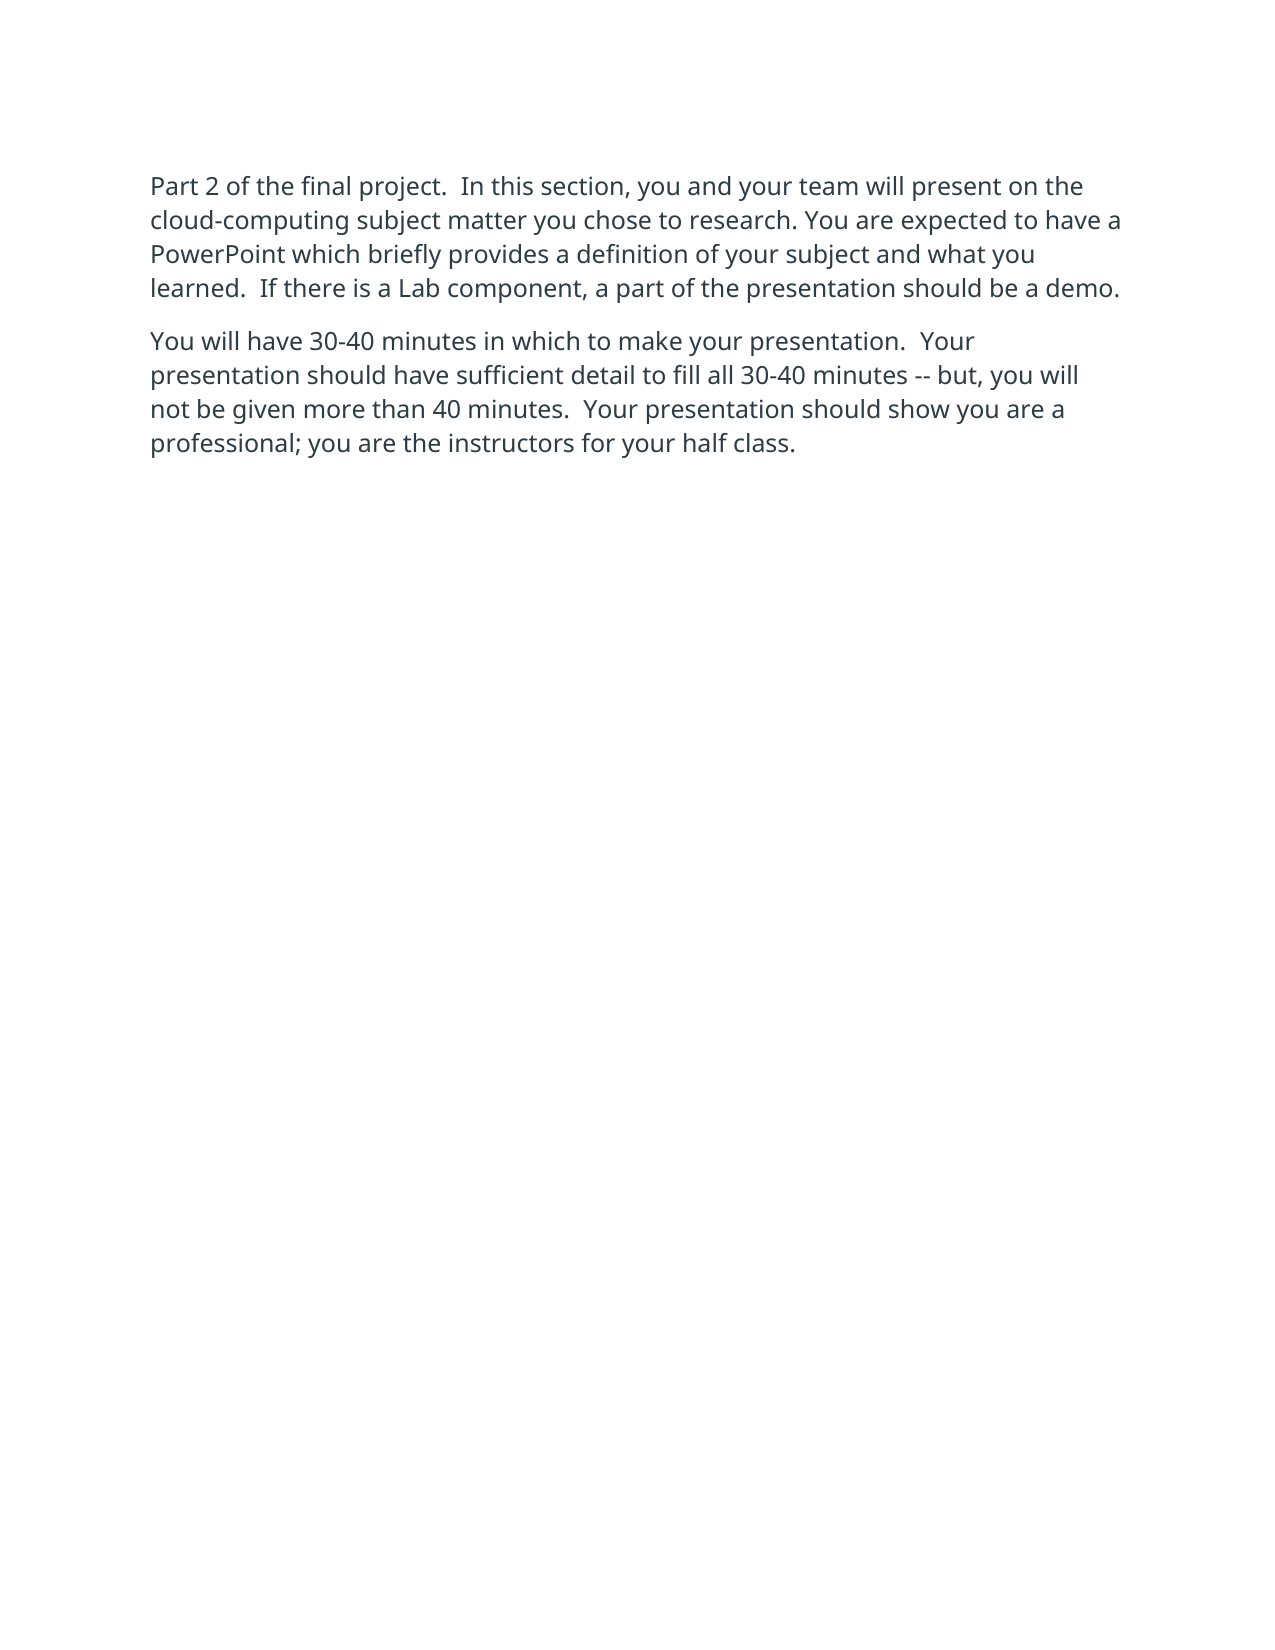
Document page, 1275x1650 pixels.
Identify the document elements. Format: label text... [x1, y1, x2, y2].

text Part 2 of the final project. In this section, you and your team will present on the cloud-computing subject matter you chose to research. You are expected to have a PowerPoint which briefly provides a definition of your subject and what you learned. If there is a Lab component, a part of the presentation should be a demo. [150, 169, 1125, 305]
text You will have 30-40 minutes in which to make your presentation. Your presentation should have sufficient detail to fill all 30-40 minutes -- but, you will not be given more than 40 minutes. Your presentation should show you are a professional; you are the instructors for your half class. [150, 324, 1125, 460]
